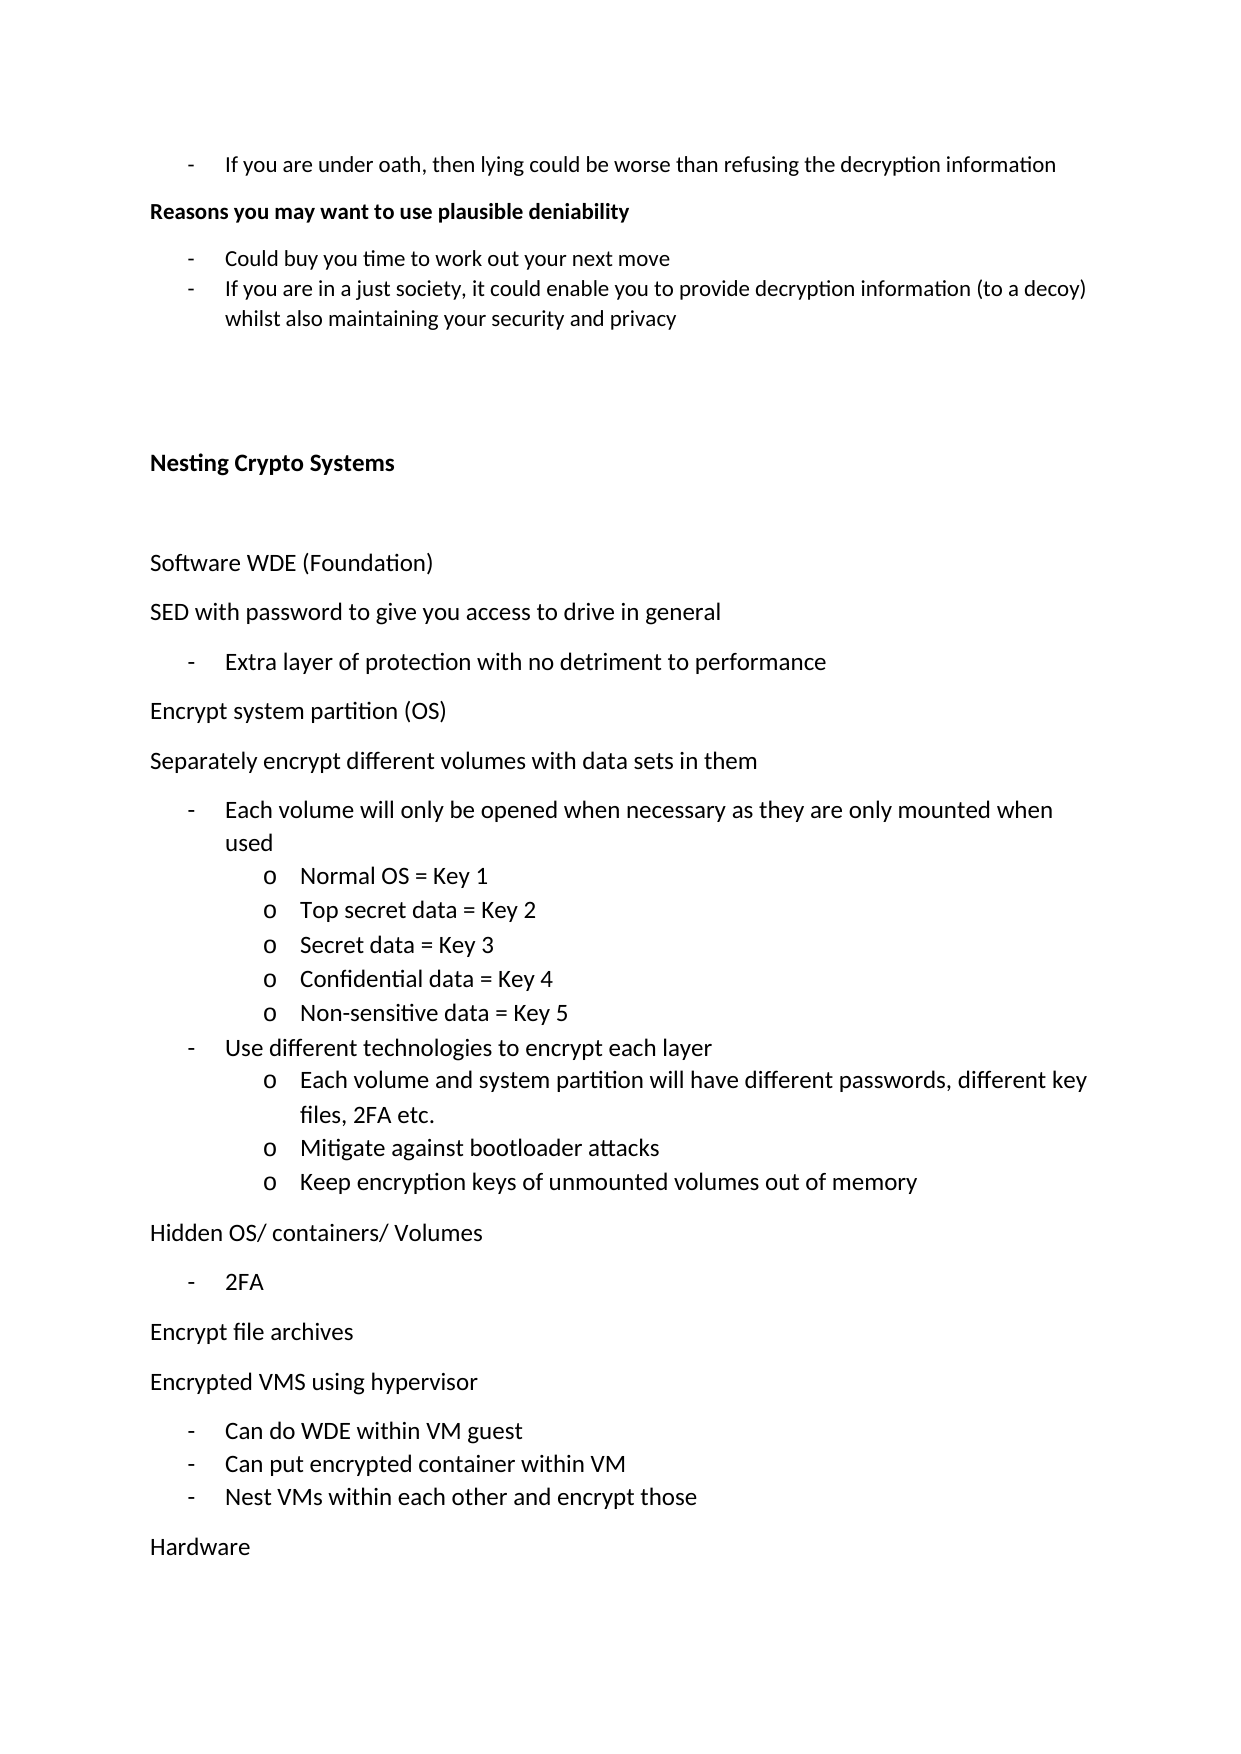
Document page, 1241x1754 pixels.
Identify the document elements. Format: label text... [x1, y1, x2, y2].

list Extra layer of protection with no detriment to performance [187, 646, 1090, 676]
text Separately encrypt different volumes with data sets in them [150, 745, 1090, 776]
list Each volume and system partition will have different passwords, different key files, 2FA etc. [262, 1065, 1090, 1129]
list Top secret data = Key 2 [262, 895, 1090, 926]
list Normal OS = Key 1 [262, 860, 1090, 892]
list Use different technologies to encrypt each layer [187, 1032, 1090, 1062]
text Reasons you may want to use plausible deniability [150, 197, 1090, 225]
list Could buy you time to work out your next move [187, 244, 1090, 272]
text SED with password to give you access to drive in general [150, 596, 1090, 627]
text Hardware [150, 1531, 1090, 1561]
list Keep encryption keys of unmounted volumes out of memory [262, 1166, 1090, 1198]
list Mitigate against bootloader attacks [262, 1132, 1090, 1163]
list Confidential data = Key 4 [262, 963, 1090, 995]
text Software WDE (Foundation) [150, 547, 1090, 577]
text Nesting Crypto Systems [150, 447, 1090, 478]
list Non-sensitive data = Key 5 [262, 997, 1090, 1029]
text Hidden OS/ containers/ Volumes [150, 1217, 1090, 1247]
list Each volume will only be opened when necessary as they are only mounted when used [187, 794, 1090, 858]
list Secret data = Key 3 [262, 929, 1090, 961]
list If you are in a just society, it could enable you to provide decryption information (to a decoy) whilst also maintaining your security and privacy [187, 274, 1090, 332]
text Encrypt file archives [150, 1316, 1090, 1347]
list Can put encrypted container within VM [187, 1448, 1090, 1479]
list Can do WDE within VM guest [187, 1415, 1090, 1446]
list Nest VMs within each other and encrypt those [187, 1481, 1090, 1512]
list 2FA [187, 1267, 1090, 1297]
text Encrypt system partition (OS) [150, 695, 1090, 726]
list If you are under oath, then lying could be worse than refusing the decryption information [187, 150, 1090, 178]
text Encrypted VMS using hypervisor [150, 1366, 1090, 1396]
